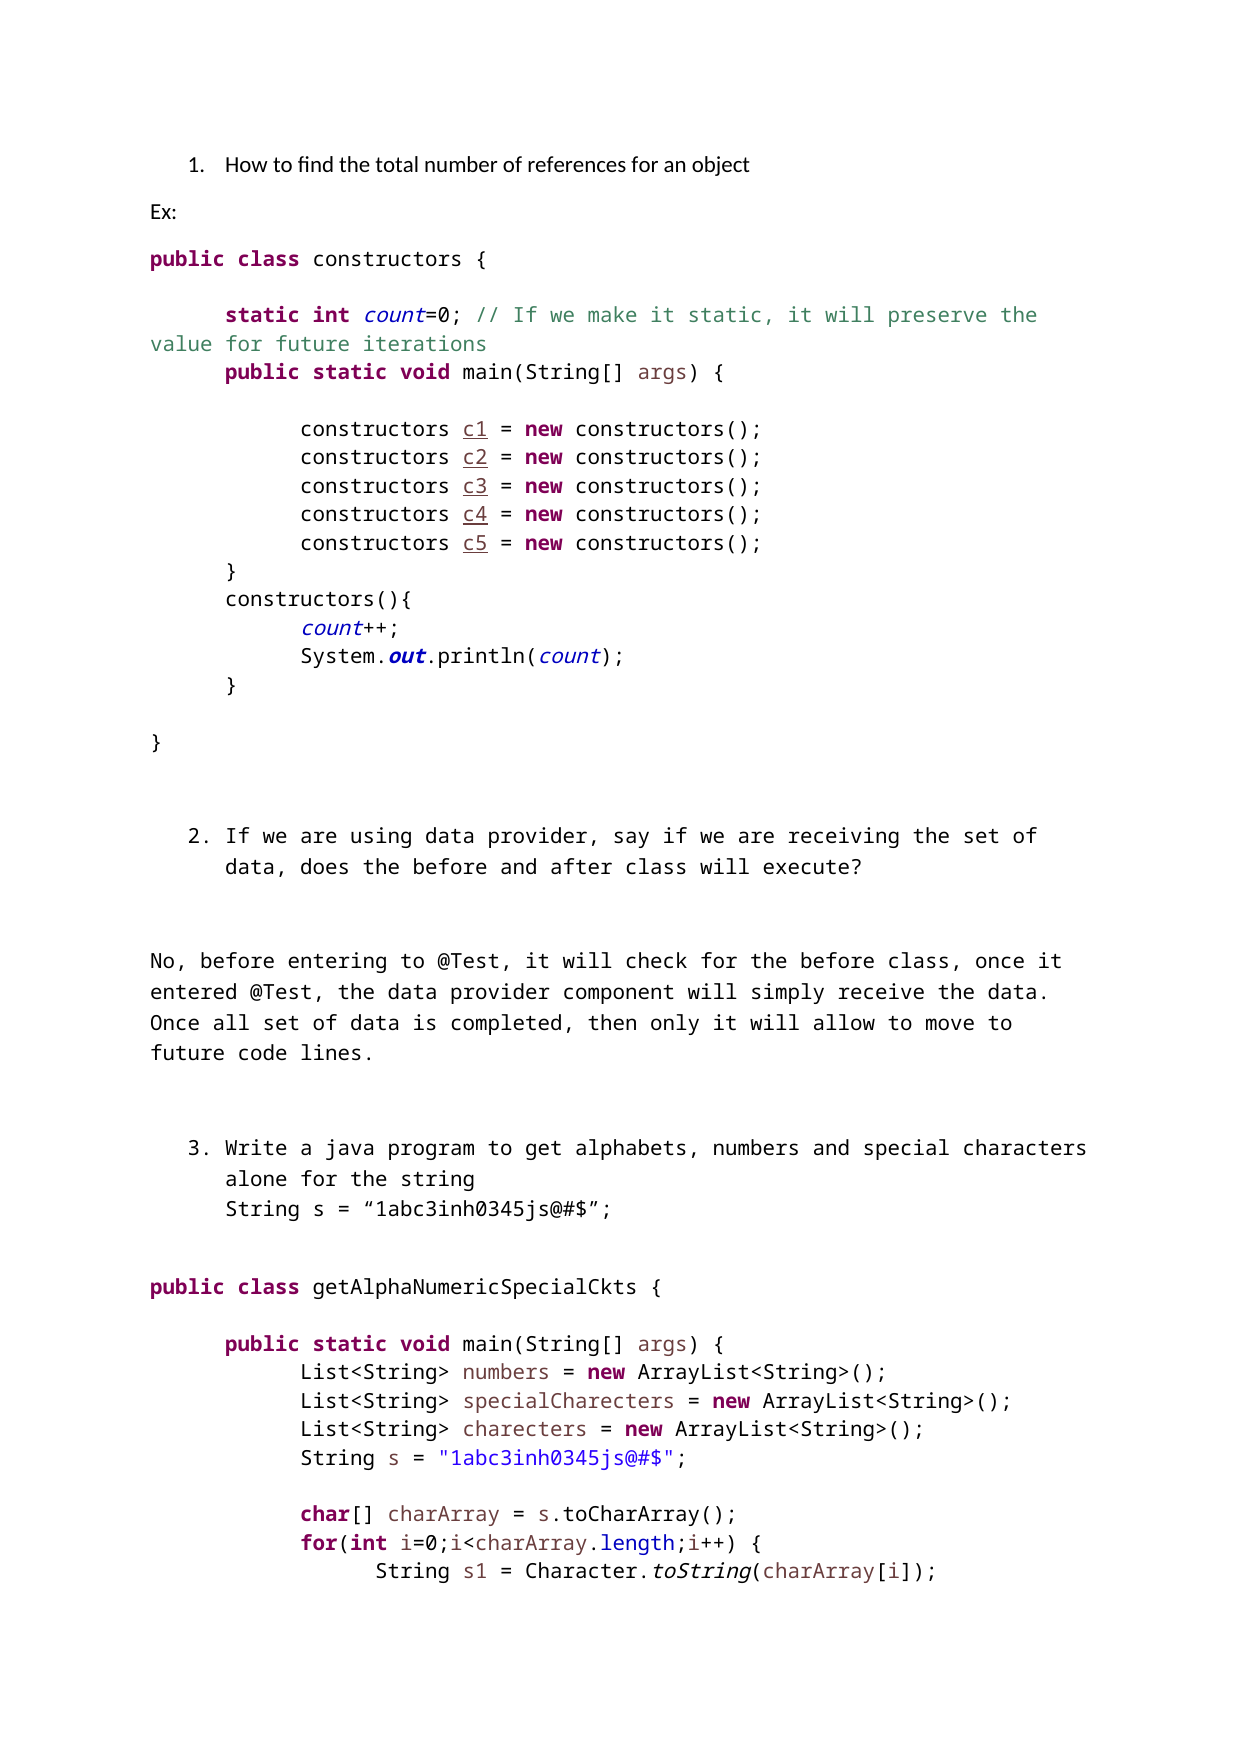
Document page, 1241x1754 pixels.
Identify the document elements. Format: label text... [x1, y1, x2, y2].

text public static void main(String[] args) { [150, 357, 1090, 386]
text constructors c3 = new constructors(); [150, 471, 1090, 499]
text String s1 = Character.toString(charArray[i]); [150, 1556, 1090, 1584]
text List<String> numbers = new ArrayList<String>(); [150, 1357, 1090, 1386]
text constructors(){ [150, 584, 1090, 613]
text System.out.println(count); [150, 641, 1090, 670]
text constructors c4 = new constructors(); [150, 499, 1090, 528]
text List<String> charecters = new ArrayList<String>(); [150, 1414, 1090, 1443]
text constructors c2 = new constructors(); [150, 442, 1090, 471]
text List<String> specialCharecters = new ArrayList<String>(); [150, 1386, 1090, 1414]
text for(int i=0;i<charArray.length;i++) { [150, 1528, 1090, 1556]
text } [150, 727, 1090, 755]
list If we are using data provider, say if we are receiving the set of data, does the before and after class will execute? [187, 821, 1090, 880]
text public static void main(String[] args) { [150, 1329, 1090, 1357]
text String s = "1abc3inh0345js@#$"; [150, 1443, 1090, 1471]
text } [150, 556, 1090, 584]
text char[] charArray = s.toCharArray(); [150, 1499, 1090, 1528]
list How to find the total number of references for an object [187, 150, 1090, 178]
text public class getAlphaNumericSpecialCkts { [150, 1272, 1090, 1301]
text static int count=0; // If we make it static, it will preserve the value for future iterations [150, 301, 1090, 357]
list String s = “1abc3inh0345js@#$”; [225, 1194, 1090, 1223]
text } [150, 670, 1090, 698]
text public class constructors { [150, 244, 1090, 272]
text Ex: [150, 197, 1090, 225]
text No, before entering to @Test, it will check for the before class, once it entered @Test, the data provider component will simply receive the data. Once all set of data is completed, then only it will allow to move to future code lines. [150, 947, 1090, 1067]
text count++; [150, 613, 1090, 641]
text constructors c5 = new constructors(); [150, 528, 1090, 556]
text constructors c1 = new constructors(); [150, 414, 1090, 442]
list Write a java program to get alphabets, numbers and special characters alone for the string [187, 1133, 1090, 1192]
